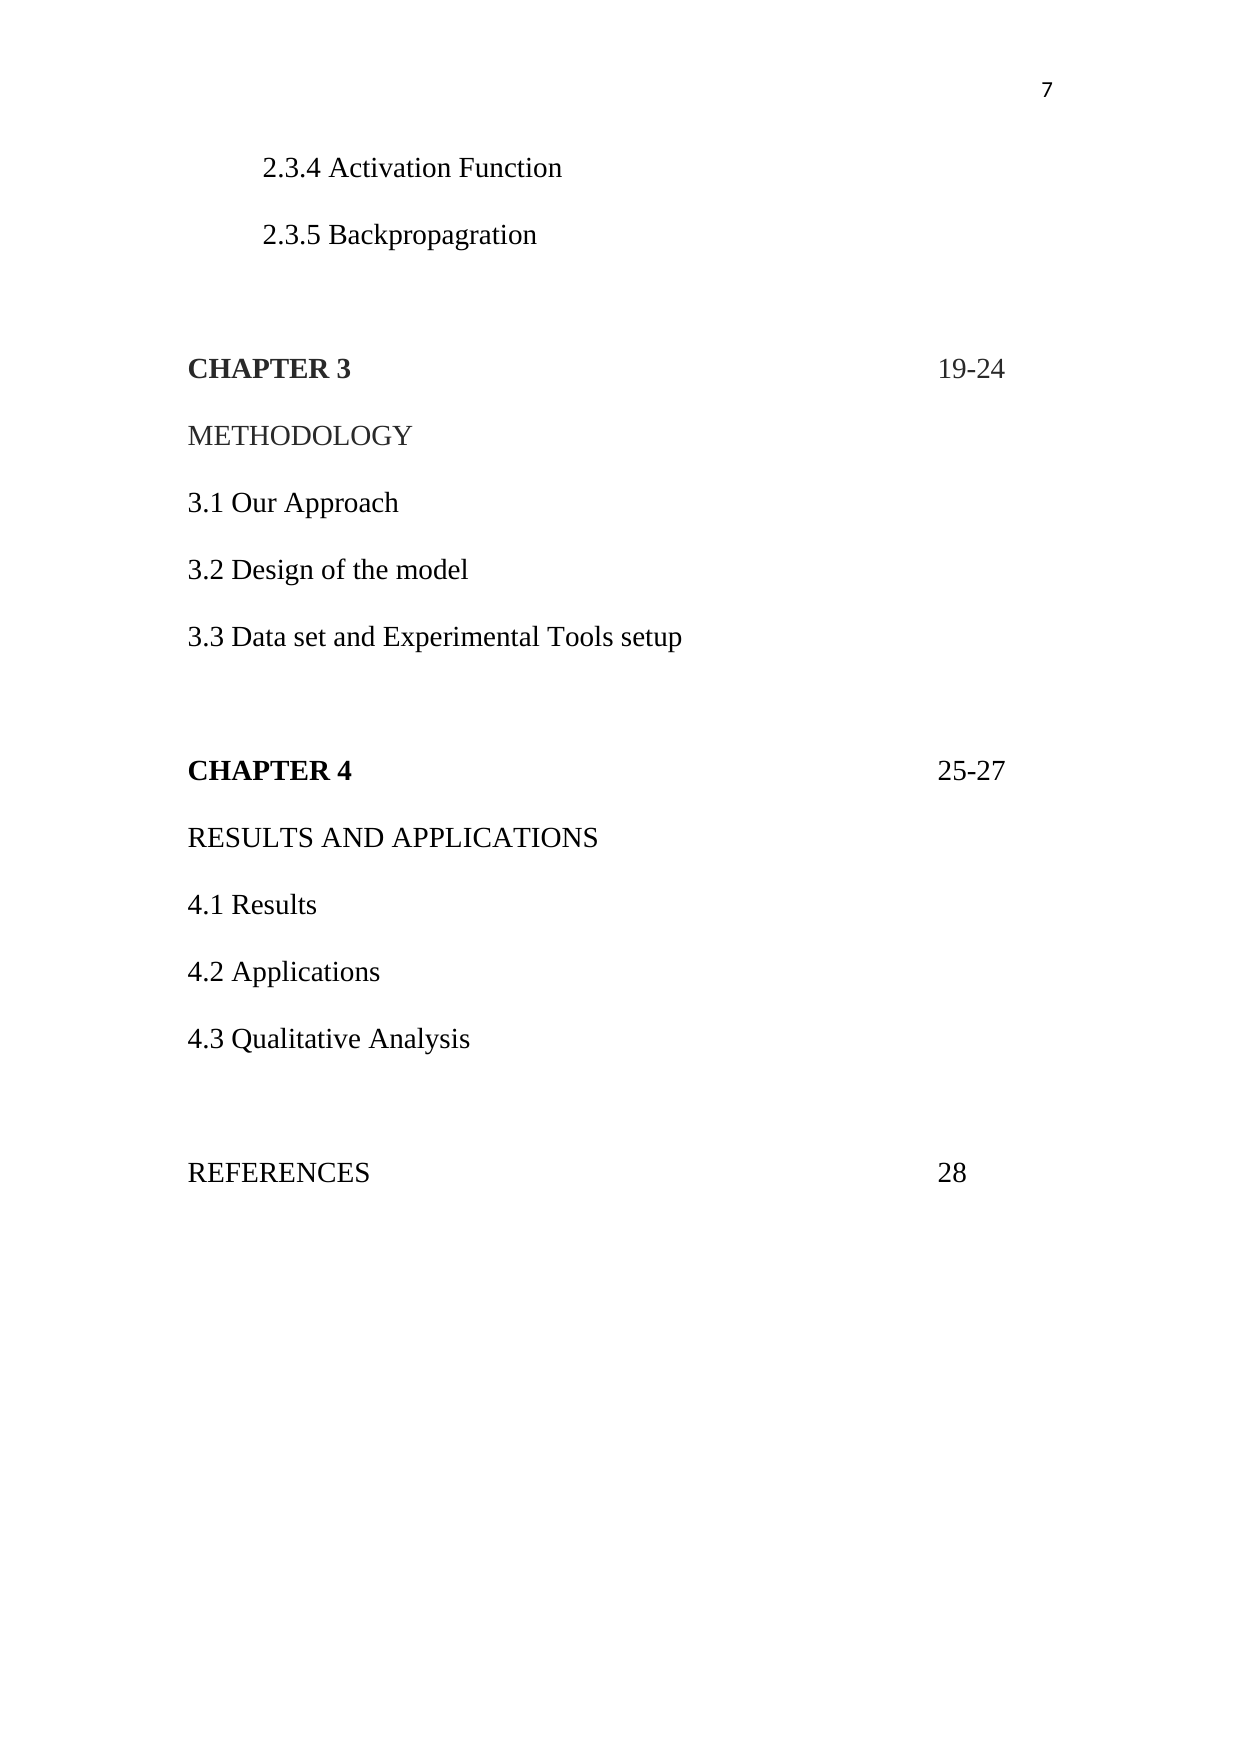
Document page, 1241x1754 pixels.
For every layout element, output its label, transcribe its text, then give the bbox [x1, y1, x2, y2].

text 3.1 Our Approach [187, 485, 1053, 518]
text METHODOLOGY [187, 418, 1053, 451]
text CHAPTER 3 19-24 [187, 351, 1053, 384]
text 3.3 Data set and Experimental Tools setup [187, 619, 1053, 652]
text CHAPTER 4 25-27 [187, 753, 1053, 786]
text 2.3.5 Backpropagration [187, 217, 1053, 251]
text 3.2 Design of the model [187, 552, 1053, 585]
text REFERENCES 28 [187, 1155, 1053, 1188]
text RESULTS AND APPLICATIONS [187, 820, 1053, 853]
text 4.1 Results [187, 887, 1053, 920]
text 4.2 Applications [187, 954, 1053, 987]
text 4.3 Qualitative Analysis [187, 1021, 1053, 1054]
text 2.3.4 Activation Function [187, 150, 1053, 183]
